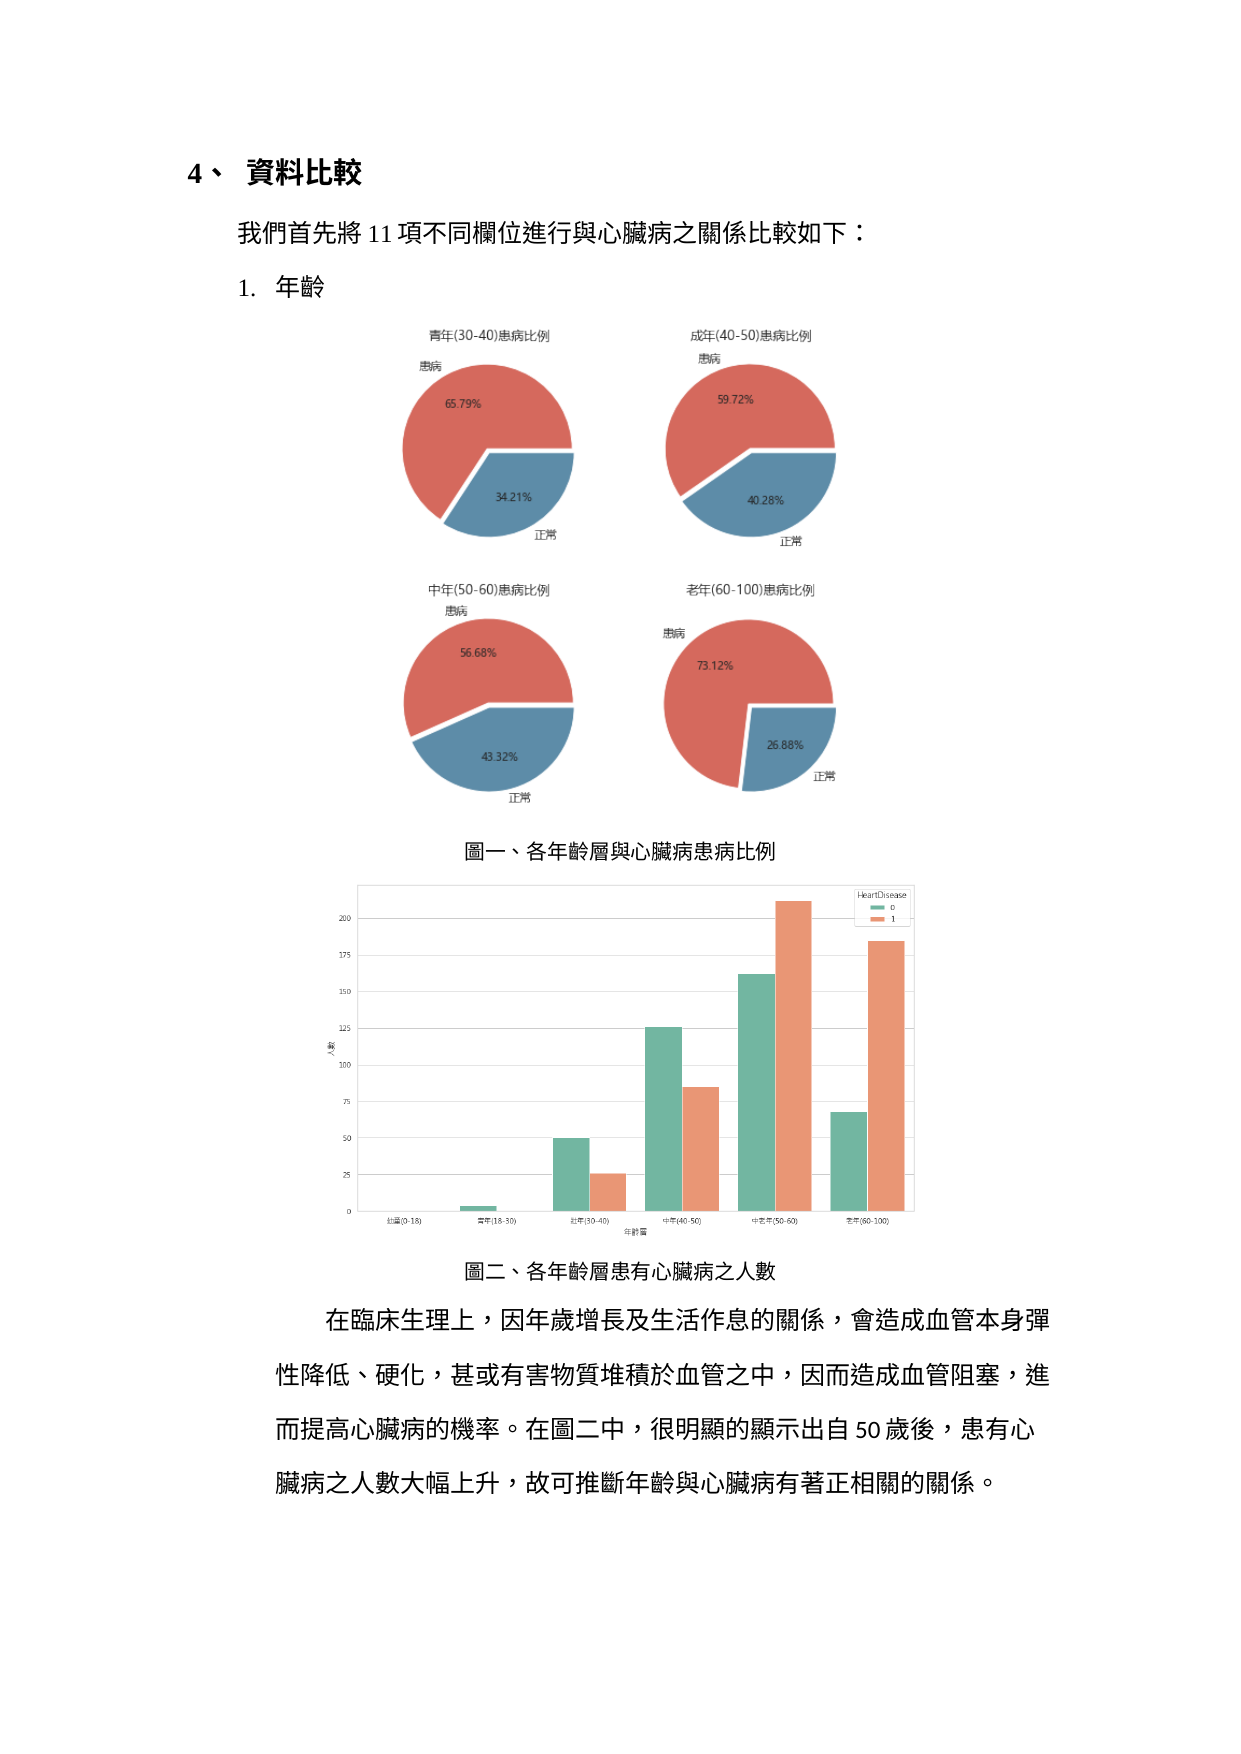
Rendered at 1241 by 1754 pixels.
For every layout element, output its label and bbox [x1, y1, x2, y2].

picture [376, 322, 865, 821]
picture [322, 880, 918, 1241]
